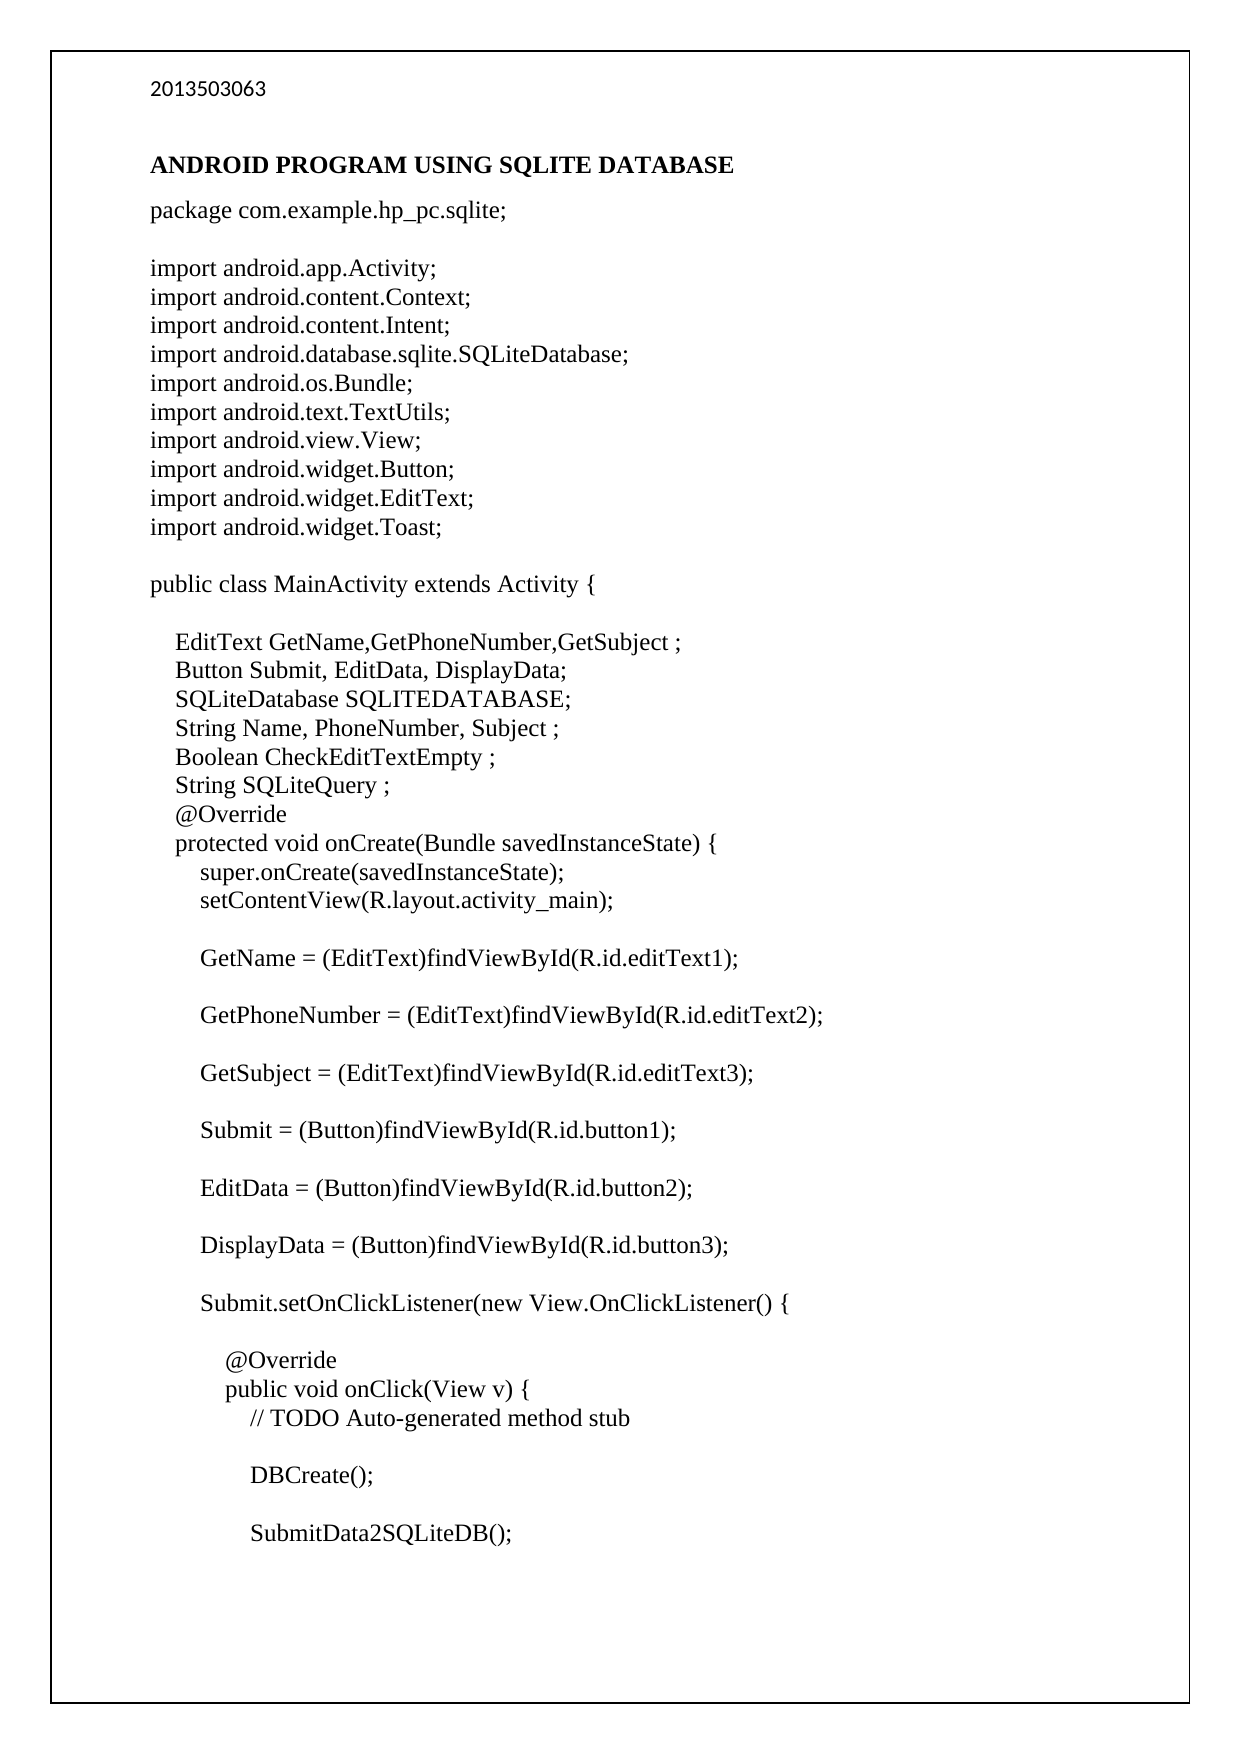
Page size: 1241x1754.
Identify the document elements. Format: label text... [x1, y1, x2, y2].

text import android.widget.Button; [150, 454, 1090, 483]
text import android.os.Bundle; [150, 368, 1090, 397]
text Submit = (Button)findViewById(R.id.button1); [150, 1115, 1090, 1144]
text @Override [150, 1345, 1090, 1374]
text protected void onCreate(Bundle savedInstanceState) { [150, 828, 1090, 857]
text import android.content.Intent; [150, 310, 1090, 339]
text EditText GetName,GetPhoneNumber,GetSubject ; [150, 627, 1090, 655]
text import android.app.Activity; [150, 253, 1090, 282]
text super.onCreate(savedInstanceState); [150, 857, 1090, 885]
text GetPhoneNumber = (EditText)findViewById(R.id.editText2); [150, 1000, 1090, 1029]
text GetSubject = (EditText)findViewById(R.id.editText3); [150, 1058, 1090, 1087]
text // TODO Auto-generated method stub [150, 1403, 1090, 1432]
text public class MainActivity extends Activity { [150, 569, 1090, 598]
text Submit.setOnClickListener(new View.OnClickListener() { [150, 1288, 1090, 1317]
text Boolean CheckEditTextEmpty ; [150, 742, 1090, 770]
text SQLiteDatabase SQLITEDATABASE; [150, 684, 1090, 713]
text DBCreate(); [150, 1460, 1090, 1489]
text import android.text.TextUtils; [150, 397, 1090, 425]
text EditData = (Button)findViewById(R.id.button2); [150, 1173, 1090, 1202]
text @Override [150, 799, 1090, 828]
text ANDROID PROGRAM USING SQLITE DATABASE [150, 150, 1090, 179]
text package com.example.hp_pc.sqlite; [150, 195, 1090, 224]
text public void onClick(View v) { [150, 1374, 1090, 1403]
text String Name, PhoneNumber, Subject ; [150, 713, 1090, 742]
text DisplayData = (Button)findViewById(R.id.button3); [150, 1230, 1090, 1259]
text String SQLiteQuery ; [150, 770, 1090, 799]
text import android.database.sqlite.SQLiteDatabase; [150, 339, 1090, 368]
text setContentView(R.layout.activity_main); [150, 885, 1090, 914]
text GetName = (EditText)findViewById(R.id.editText1); [150, 943, 1090, 972]
text import android.widget.EditText; [150, 483, 1090, 512]
text Button Submit, EditData, DisplayData; [150, 655, 1090, 684]
text import android.widget.Toast; [150, 512, 1090, 540]
text import android.content.Context; [150, 282, 1090, 310]
text import android.view.View; [150, 425, 1090, 454]
text SubmitData2SQLiteDB(); [150, 1518, 1090, 1547]
